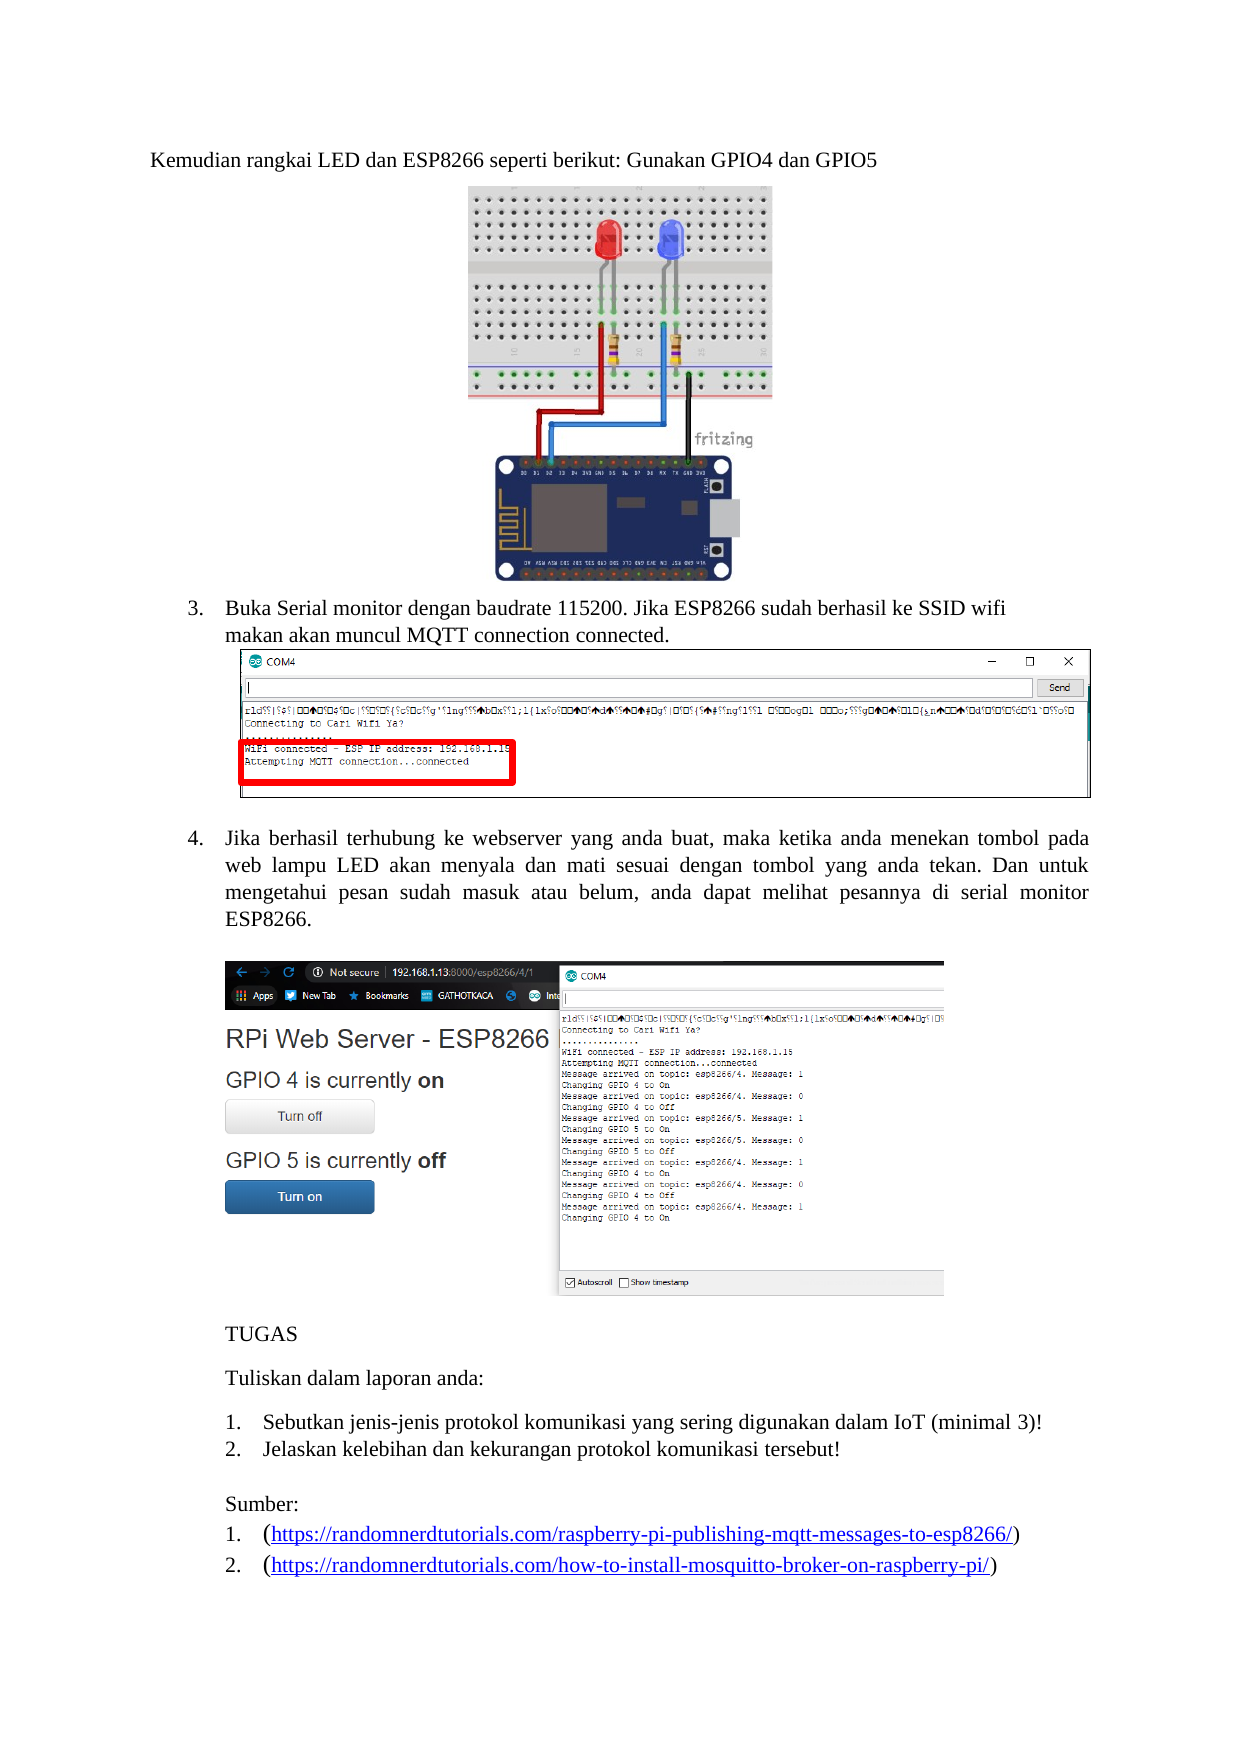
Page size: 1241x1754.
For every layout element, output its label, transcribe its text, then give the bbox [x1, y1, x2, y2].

text Tuliskan dalam laporan anda: [225, 1365, 1176, 1390]
picture [468, 186, 773, 582]
text Kemudian rangkai LED dan ESP8266 seperti berikut: Gunakan GPIO4 dan GPIO5 [150, 147, 1176, 173]
text TUGAS [225, 1321, 1176, 1346]
list Sebutkan jenis-jenis protokol komunikasi yang sering digunakan dalam IoT (minimal 3)! [225, 1409, 1176, 1434]
text Sumber: [225, 1491, 1176, 1516]
picture [244, 745, 509, 779]
list Jelaskan kelebihan dan kekurangan protokol komunikasi tersebut! [225, 1436, 1176, 1461]
list (https://randomnerdtutorials.com/how-to-install-mosquitto-broker-on-raspberry-pi/) [225, 1549, 1176, 1578]
picture [241, 650, 1090, 797]
picture [225, 961, 944, 1296]
list Jika berhasil terhubung ke webserver yang anda buat, maka ketika anda menekan tombol pada web lampu LED akan menyala dan mati sesuai dengan tombol yang anda tekan. Dan untuk mengetahui pesan sudah masuk atau belum, anda dapat melihat pesannya di serial monitor ESP8266. [187, 824, 1090, 931]
list (https://randomnerdtutorials.com/raspberry-pi-publishing-mqtt-messages-to-esp8266/) [225, 1518, 1176, 1547]
